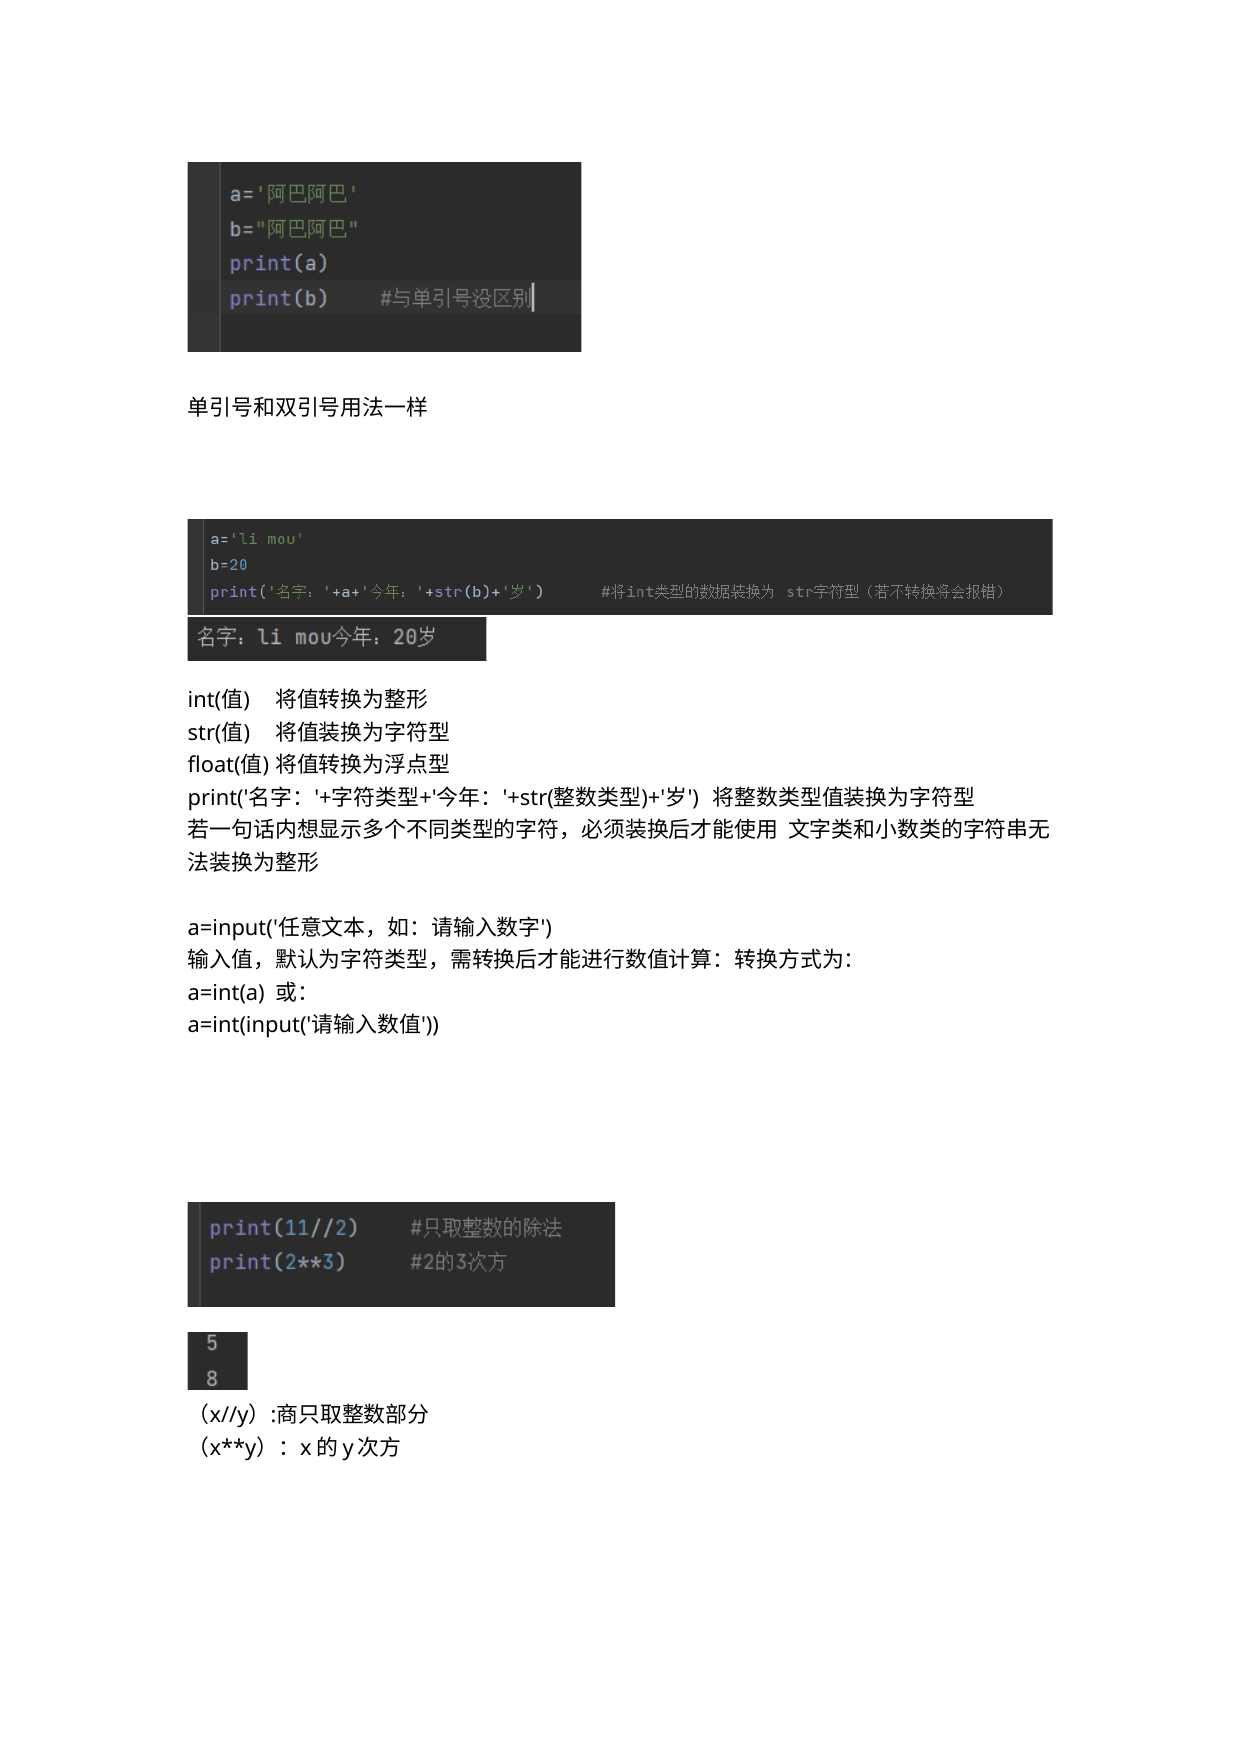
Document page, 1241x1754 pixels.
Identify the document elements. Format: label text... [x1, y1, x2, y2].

picture [187, 519, 1053, 615]
picture [187, 617, 487, 661]
text a=input('任意文本，如：请输入数字') [187, 909, 1053, 942]
text a=int(a) 或： [187, 974, 1053, 1007]
picture [187, 1332, 248, 1390]
text （x**y）：x的y次方 [187, 1429, 1053, 1462]
text float(值) 将值转换为浮点型 [187, 747, 1053, 779]
text int(值) 将值转换为整形 [187, 682, 1053, 714]
text （x//y）:商只取整数部分 [187, 1397, 1053, 1429]
text a=int(input('请输入数值')) [187, 1007, 1053, 1039]
text 输入值，默认为字符类型，需转换后才能进行数值计算：转换方式为： [187, 942, 1053, 974]
picture [187, 1202, 615, 1307]
text 若一句话内想显示多个不同类型的字符，必须装换后才能使用 文字类和小数类的字符串无法装换为整形 [187, 812, 1053, 877]
text print('名字：'+字符类型+'今年：'+str(整数类型)+'岁') 将整数类型值装换为字符型 [187, 779, 1053, 812]
text str(值) 将值装换为字符型 [187, 714, 1053, 747]
text 单引号和双引号用法一样 [187, 389, 1053, 422]
picture [187, 162, 582, 352]
